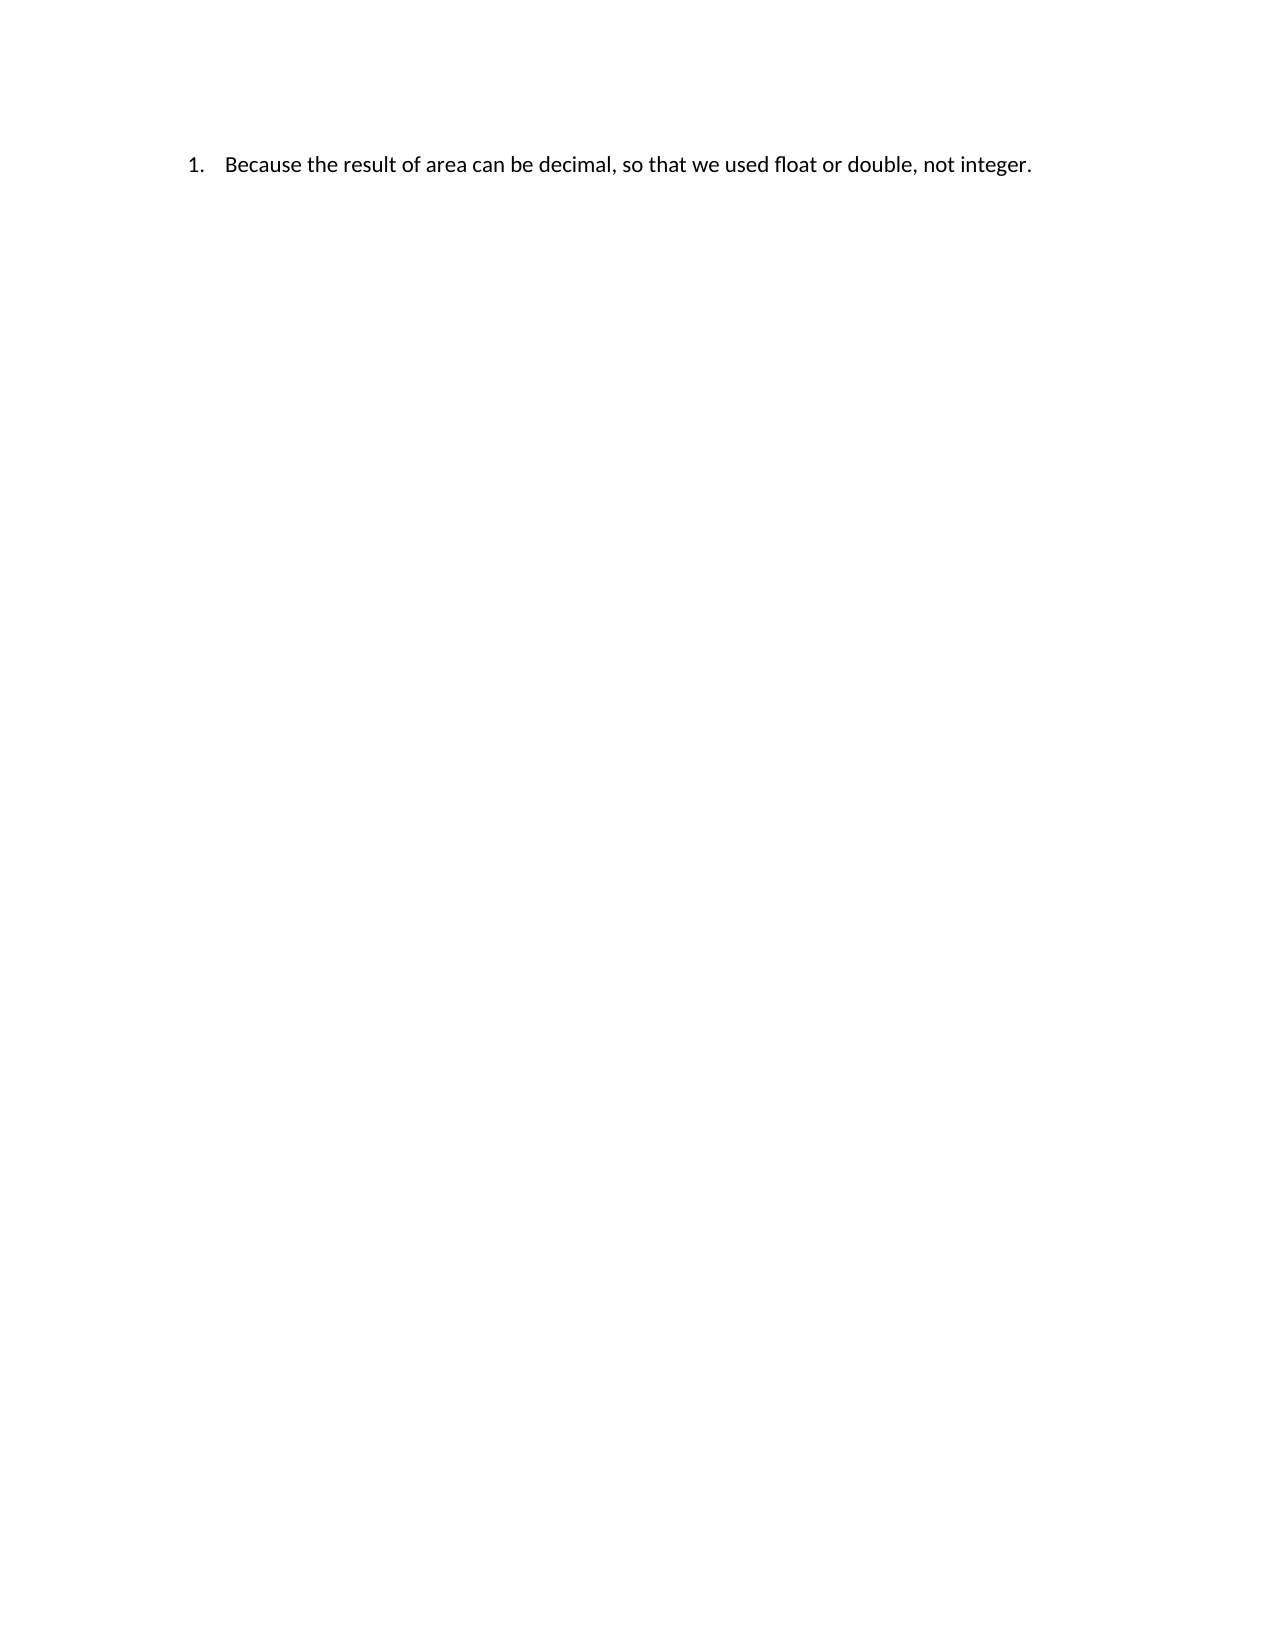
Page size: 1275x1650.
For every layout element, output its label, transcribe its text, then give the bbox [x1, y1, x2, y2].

list Because the result of area can be decimal, so that we used float or double, not integer. [187, 150, 1125, 178]
